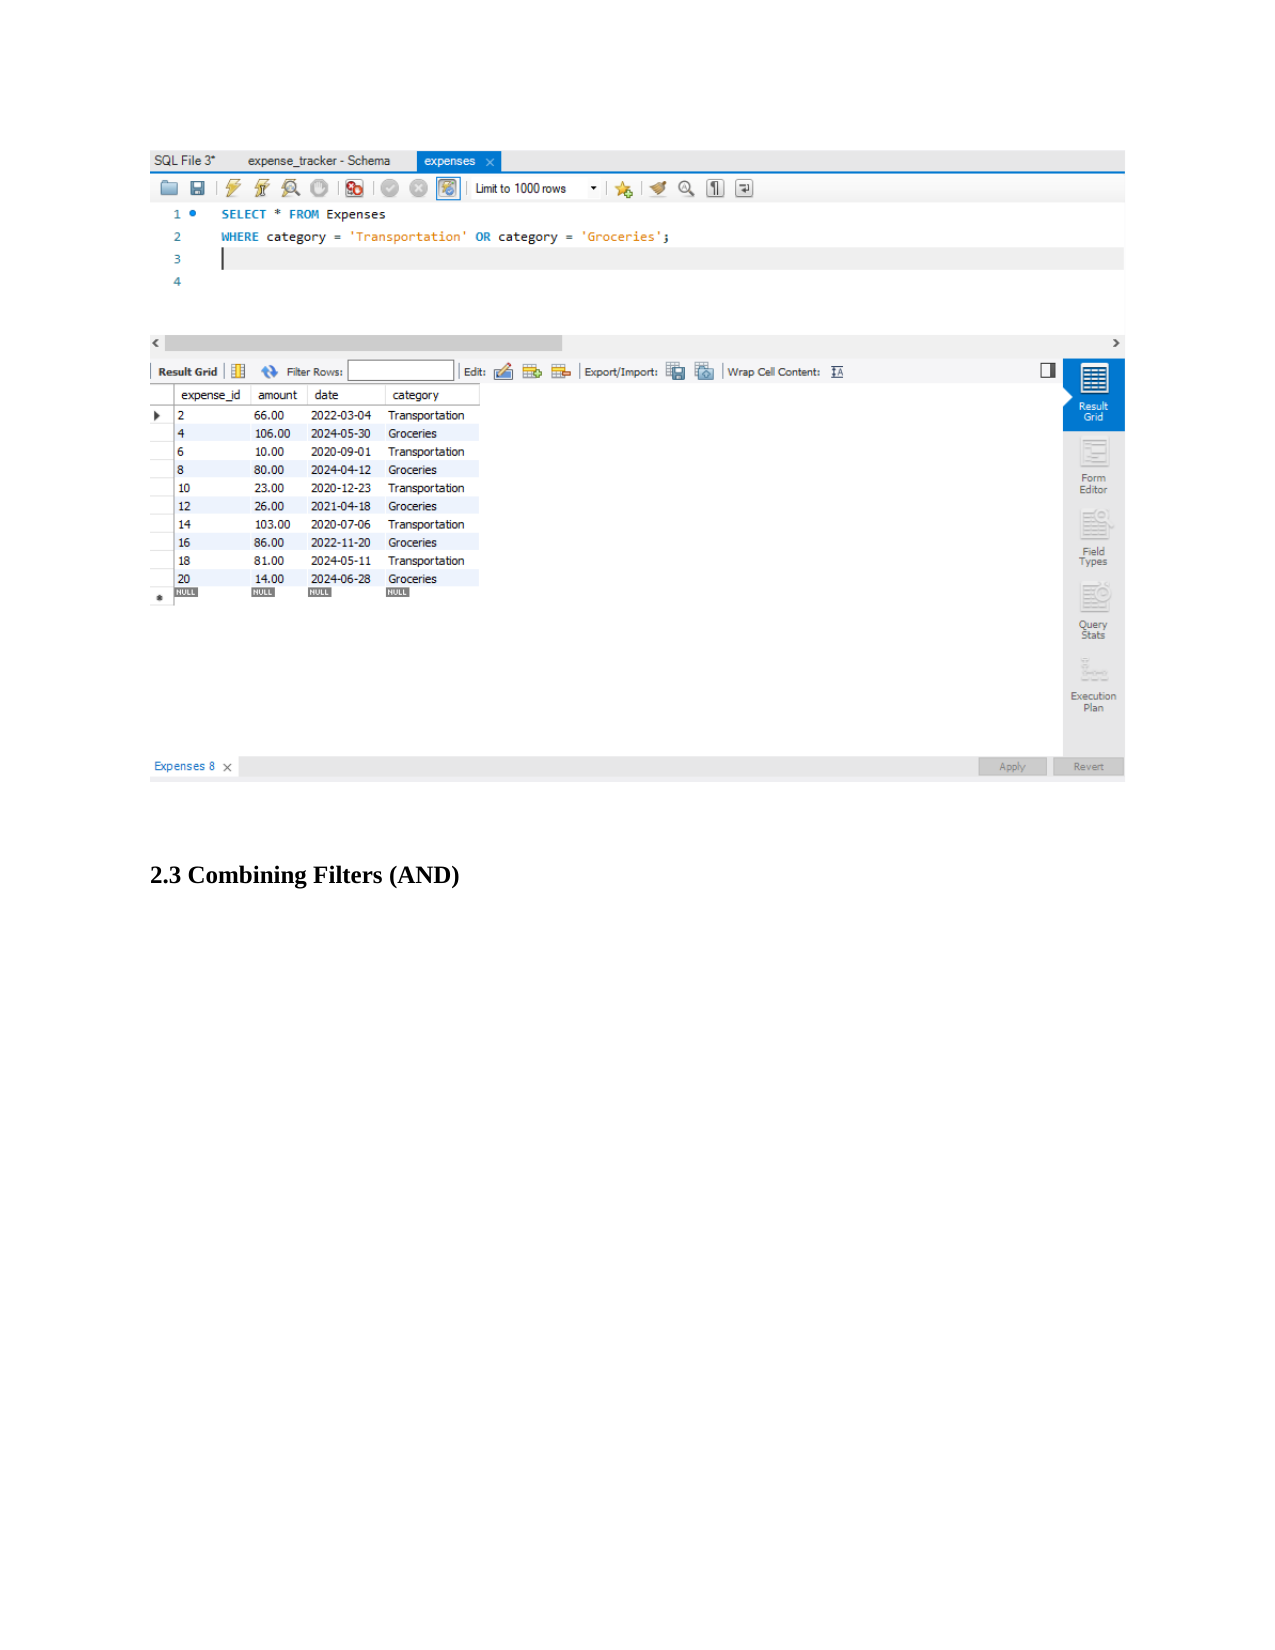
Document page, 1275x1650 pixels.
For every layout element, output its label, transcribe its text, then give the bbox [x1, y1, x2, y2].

text 2.3 Combining Filters (AND) [150, 860, 1125, 888]
picture [150, 150, 1125, 782]
